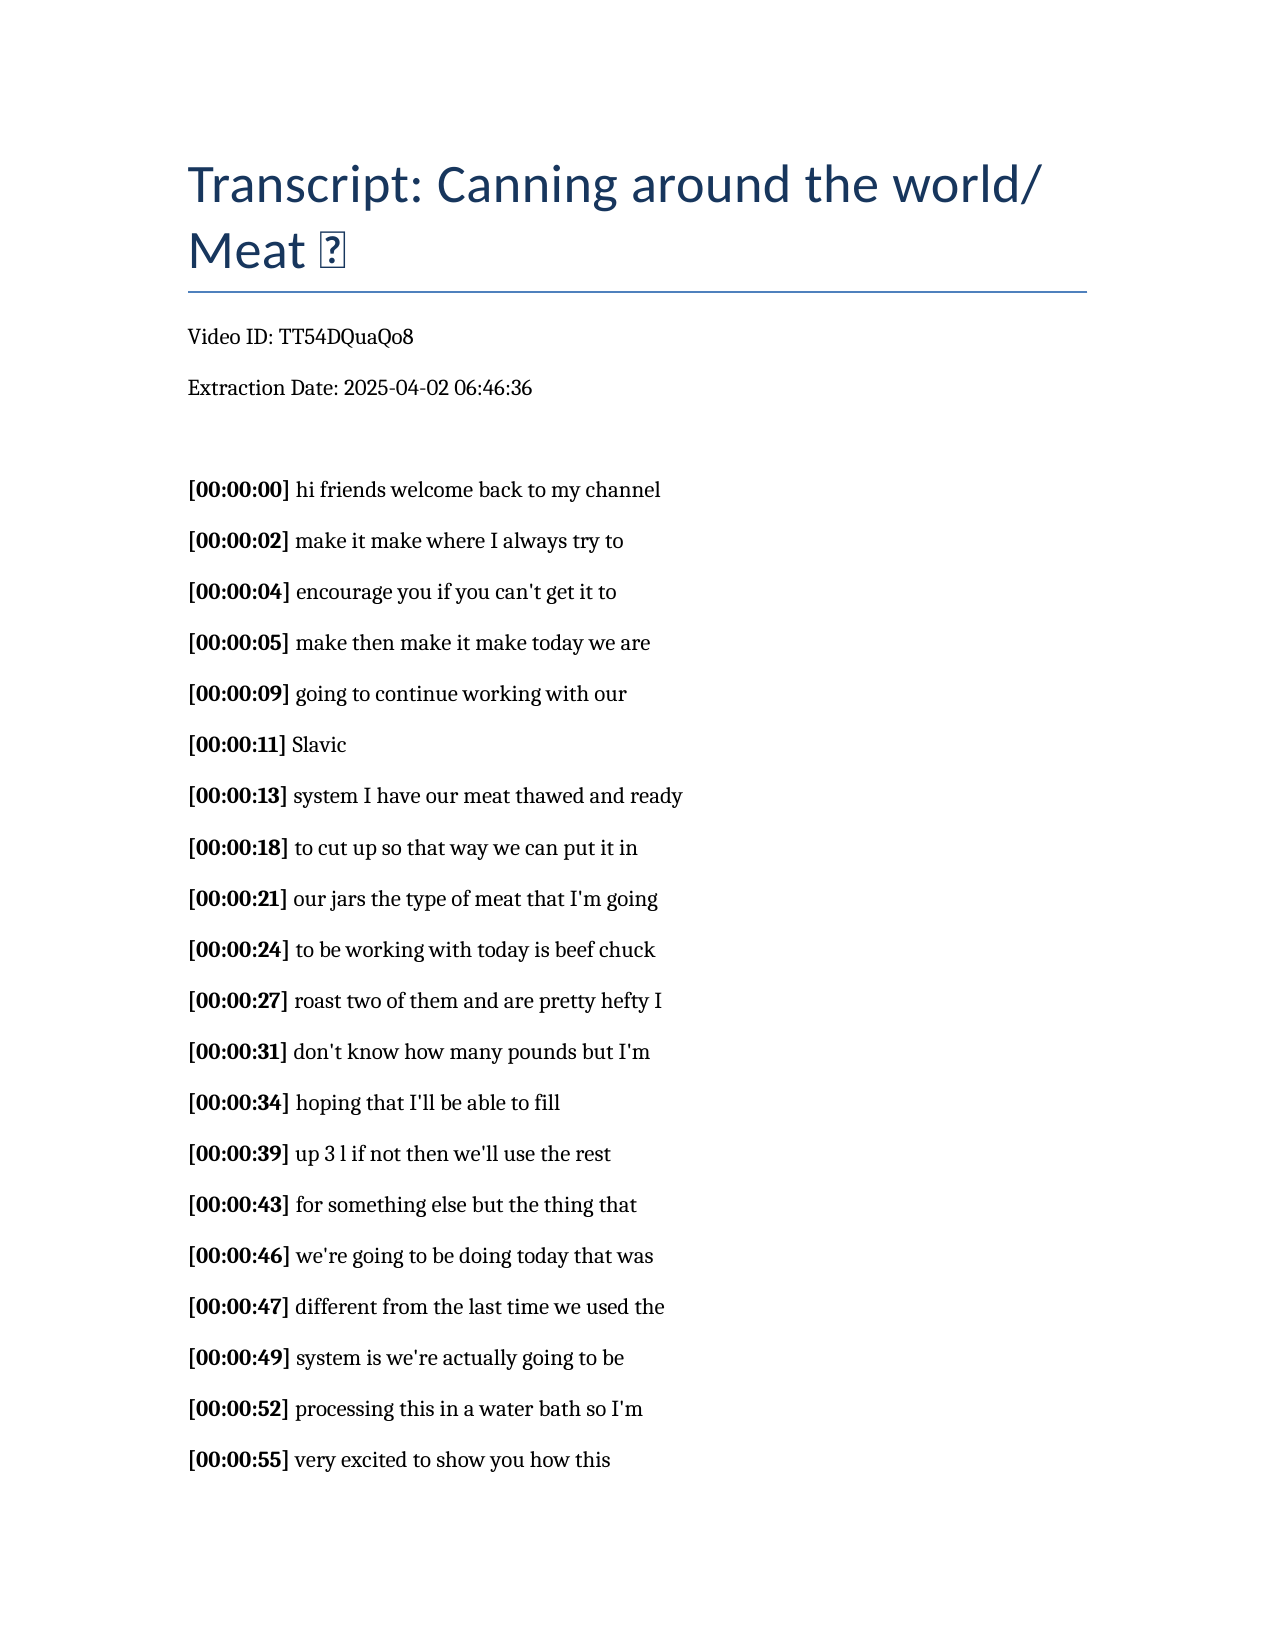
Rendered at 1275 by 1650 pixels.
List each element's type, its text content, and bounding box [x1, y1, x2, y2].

text [00:00:11] Slavic [187, 732, 1087, 759]
text [00:00:04] encourage you if you can't get it to [187, 579, 1087, 606]
text [00:00:27] roast two of them and are pretty hefty I [187, 987, 1087, 1014]
text [00:00:39] up 3 l if not then we'll use the rest [187, 1141, 1087, 1167]
text [00:00:46] we're going to be doing today that was [187, 1243, 1087, 1269]
text [00:00:55] very excited to show you how this [187, 1447, 1087, 1473]
text [00:00:43] for something else but the thing that [187, 1192, 1087, 1218]
text [00:00:49] system is we're actually going to be [187, 1345, 1087, 1371]
text [00:00:34] hoping that I'll be able to fill [187, 1089, 1087, 1116]
text [00:00:24] to be working with today is beef chuck [187, 936, 1087, 963]
text Video ID: TT54DQuaQo8 [187, 324, 1087, 350]
text [00:00:02] make it make where I always try to [187, 528, 1087, 554]
text [00:00:31] don't know how many pounds but I'm [187, 1038, 1087, 1065]
text [00:00:52] processing this in a water bath so I'm [187, 1396, 1087, 1422]
text [00:00:18] to cut up so that way we can put it in [187, 834, 1087, 861]
title Transcript: Canning around the world/ Meat 🥩 [187, 150, 1087, 293]
text [00:00:05] make then make it make today we are [187, 630, 1087, 657]
text [00:00:13] system I have our meat thawed and ready [187, 783, 1087, 810]
text [00:00:21] our jars the type of meat that I'm going [187, 885, 1087, 912]
text Extraction Date: 2025-04-02 06:46:36 [187, 375, 1087, 401]
text [00:00:47] different from the last time we used the [187, 1294, 1087, 1320]
text [00:00:09] going to continue working with our [187, 681, 1087, 708]
text [00:00:00] hi friends welcome back to my channel [187, 477, 1087, 503]
